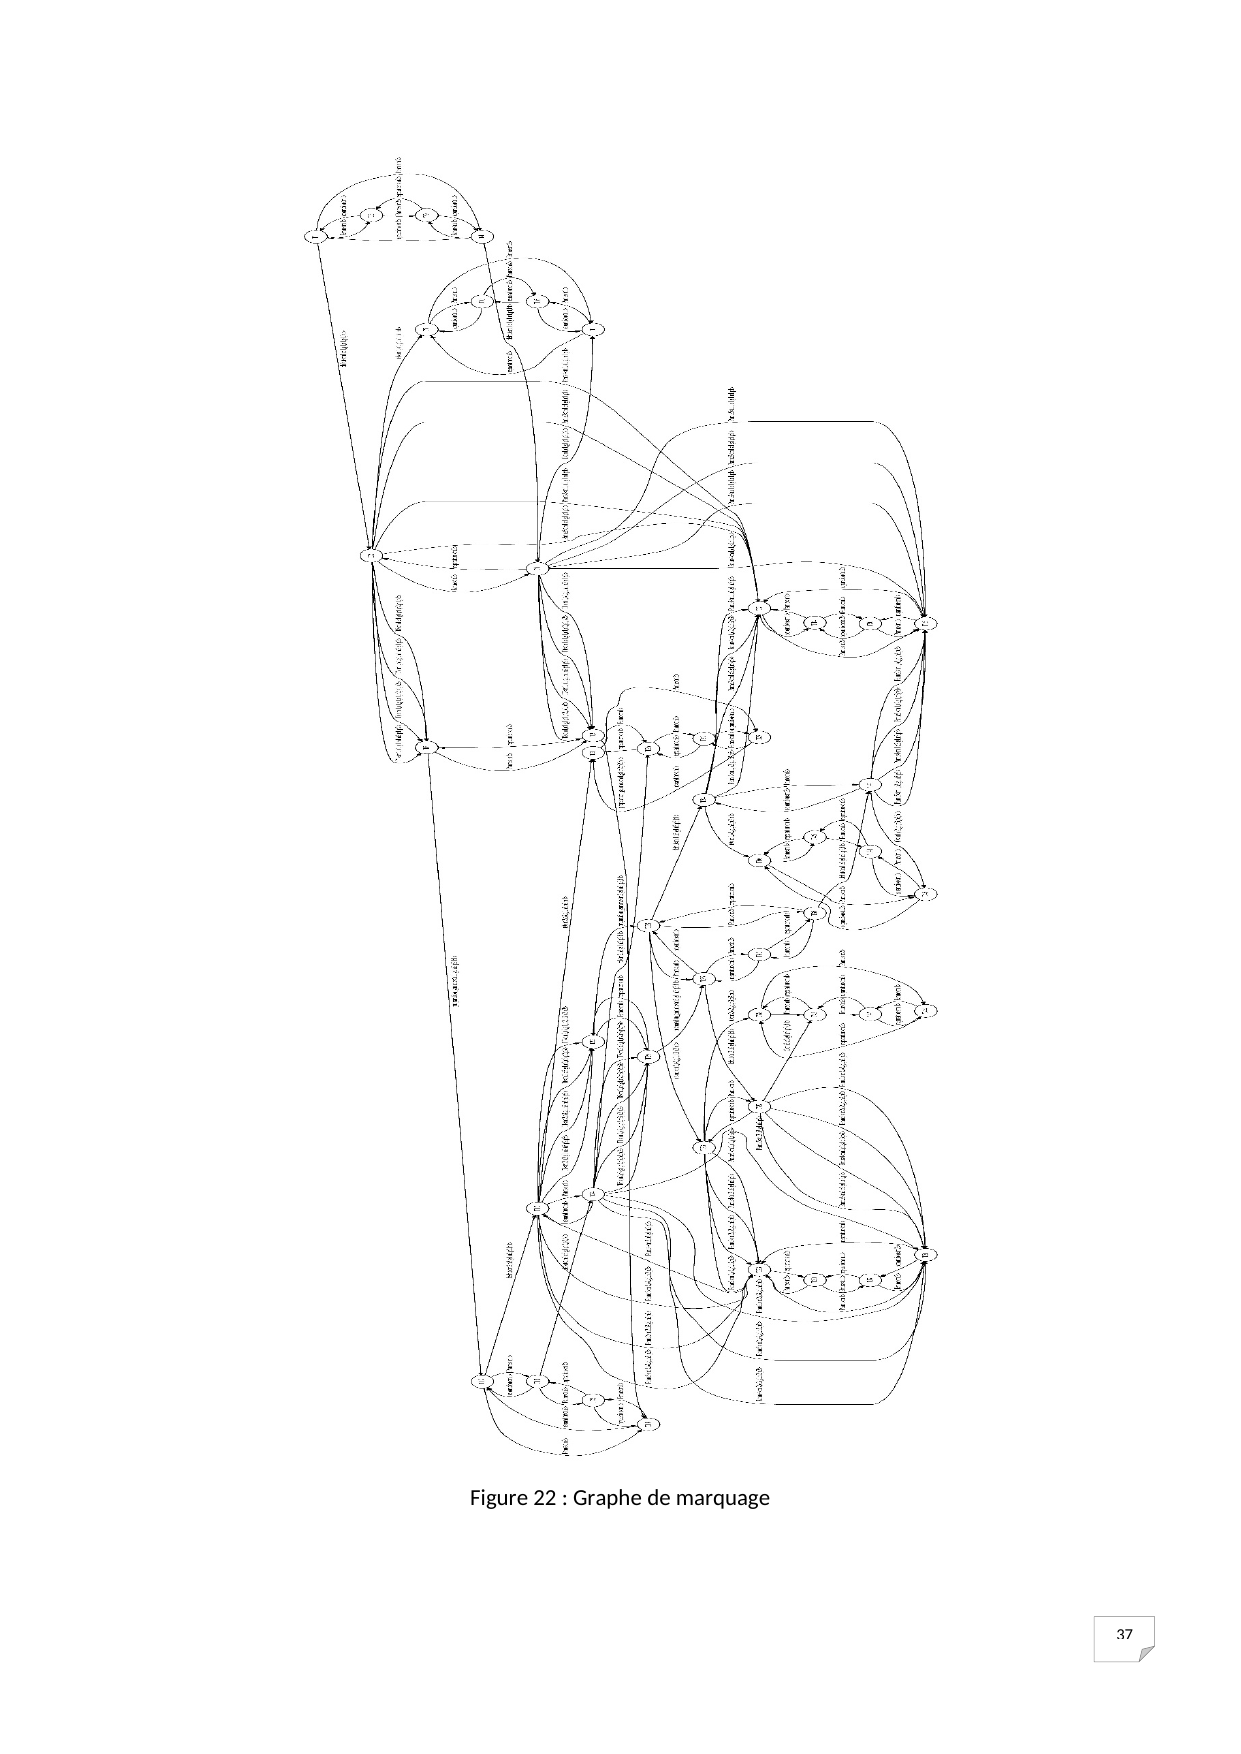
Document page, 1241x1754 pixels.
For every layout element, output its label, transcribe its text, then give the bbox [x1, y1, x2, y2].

text Figure 22 : Graphe de marquage [148, 1483, 1093, 1511]
picture [279, 147, 962, 1465]
